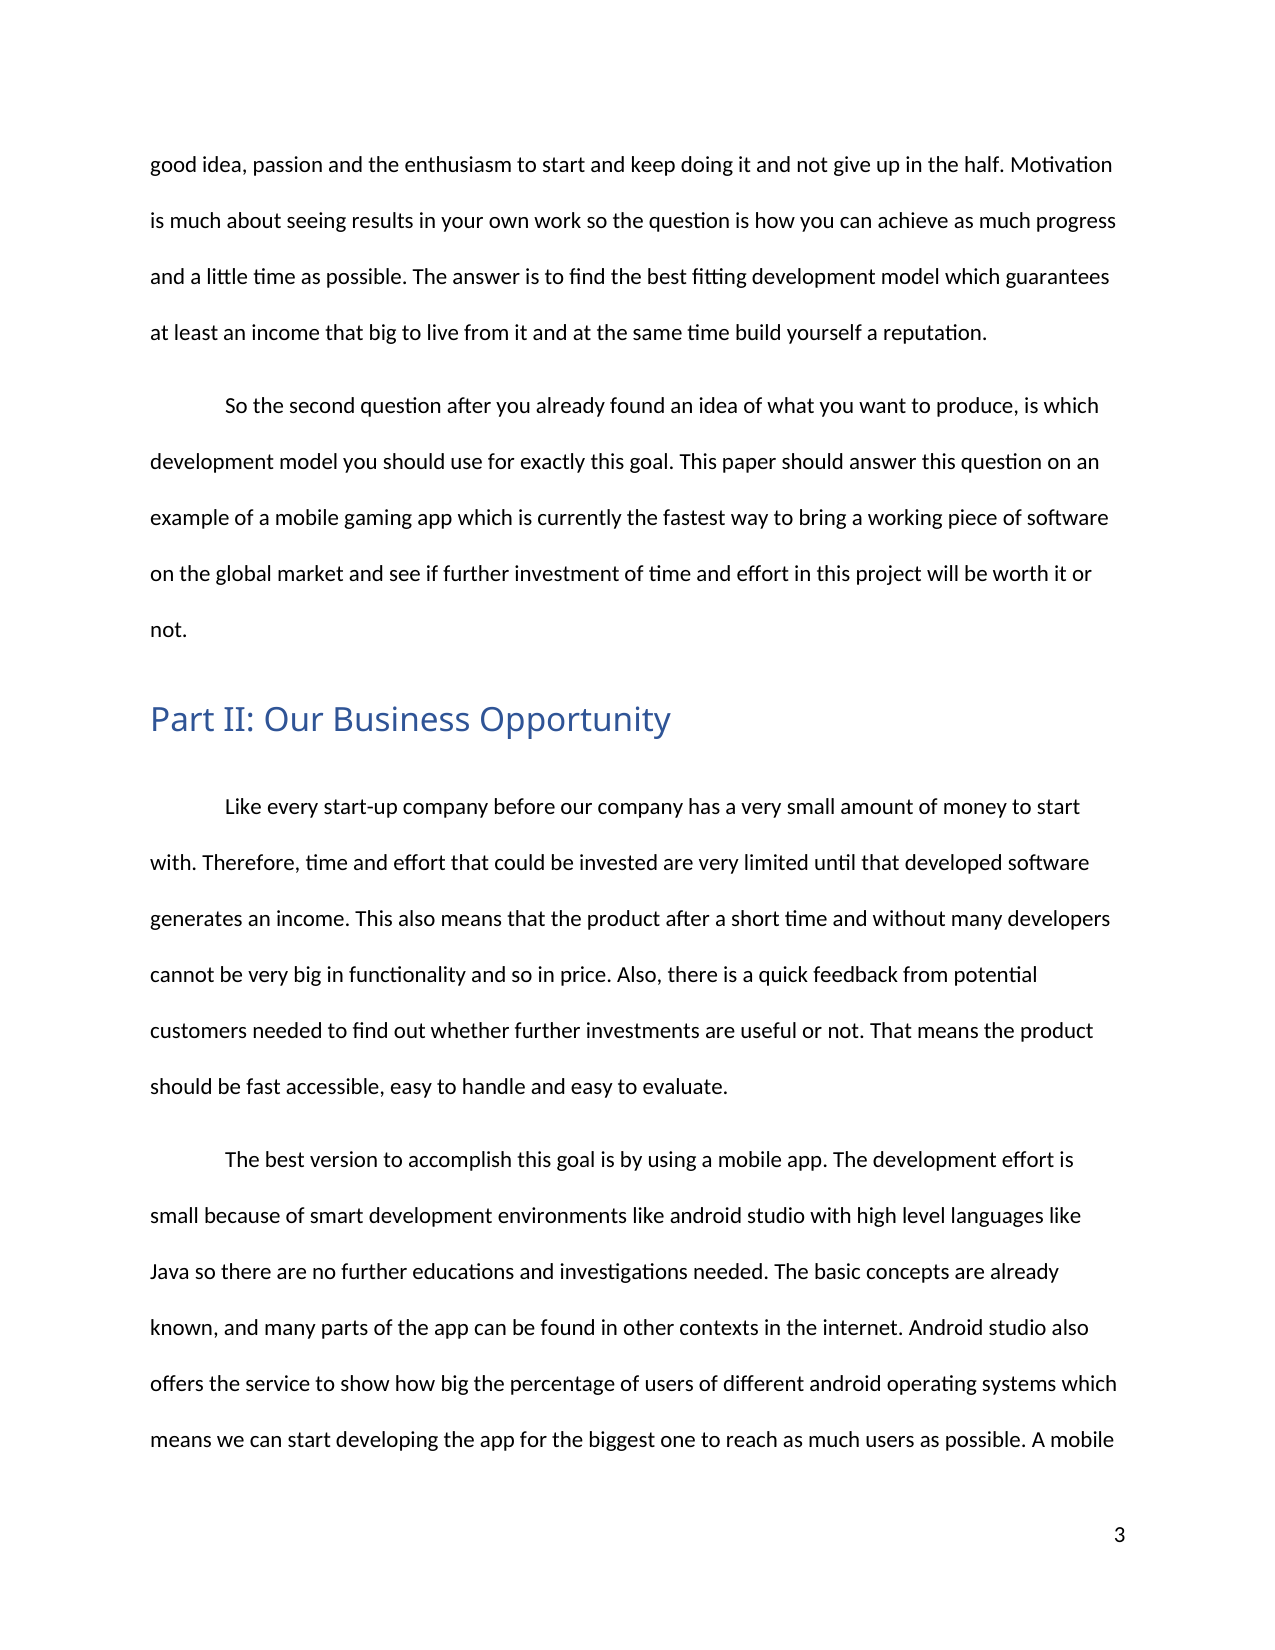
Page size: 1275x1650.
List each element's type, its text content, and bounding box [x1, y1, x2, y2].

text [150, 150, 1125, 346]
subtitle Part II: Our Business Opportunity [150, 696, 1125, 741]
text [150, 1145, 1125, 1453]
text Like every start-up company before our company has a very small amount of money to start with. Therefore, time and effort that could be invested are very limited until that developed software generates an income. This also means that the product after a short time and without many developers cannot be very big in functionality and so in price. Also, there is a quick feedback from potential customers needed to find out whether further investments are useful or not. That means the product should be fast accessible, easy to handle and easy to evaluate. [150, 792, 1125, 1100]
text So the second question after you already found an idea of what you want to produce, is which development model you should use for exactly this goal. This paper should answer this question on an example of a mobile gaming app which is currently the fastest way to bring a working piece of software on the global market and see if further investment of time and effort in this project will be worth it or not. [150, 391, 1125, 643]
